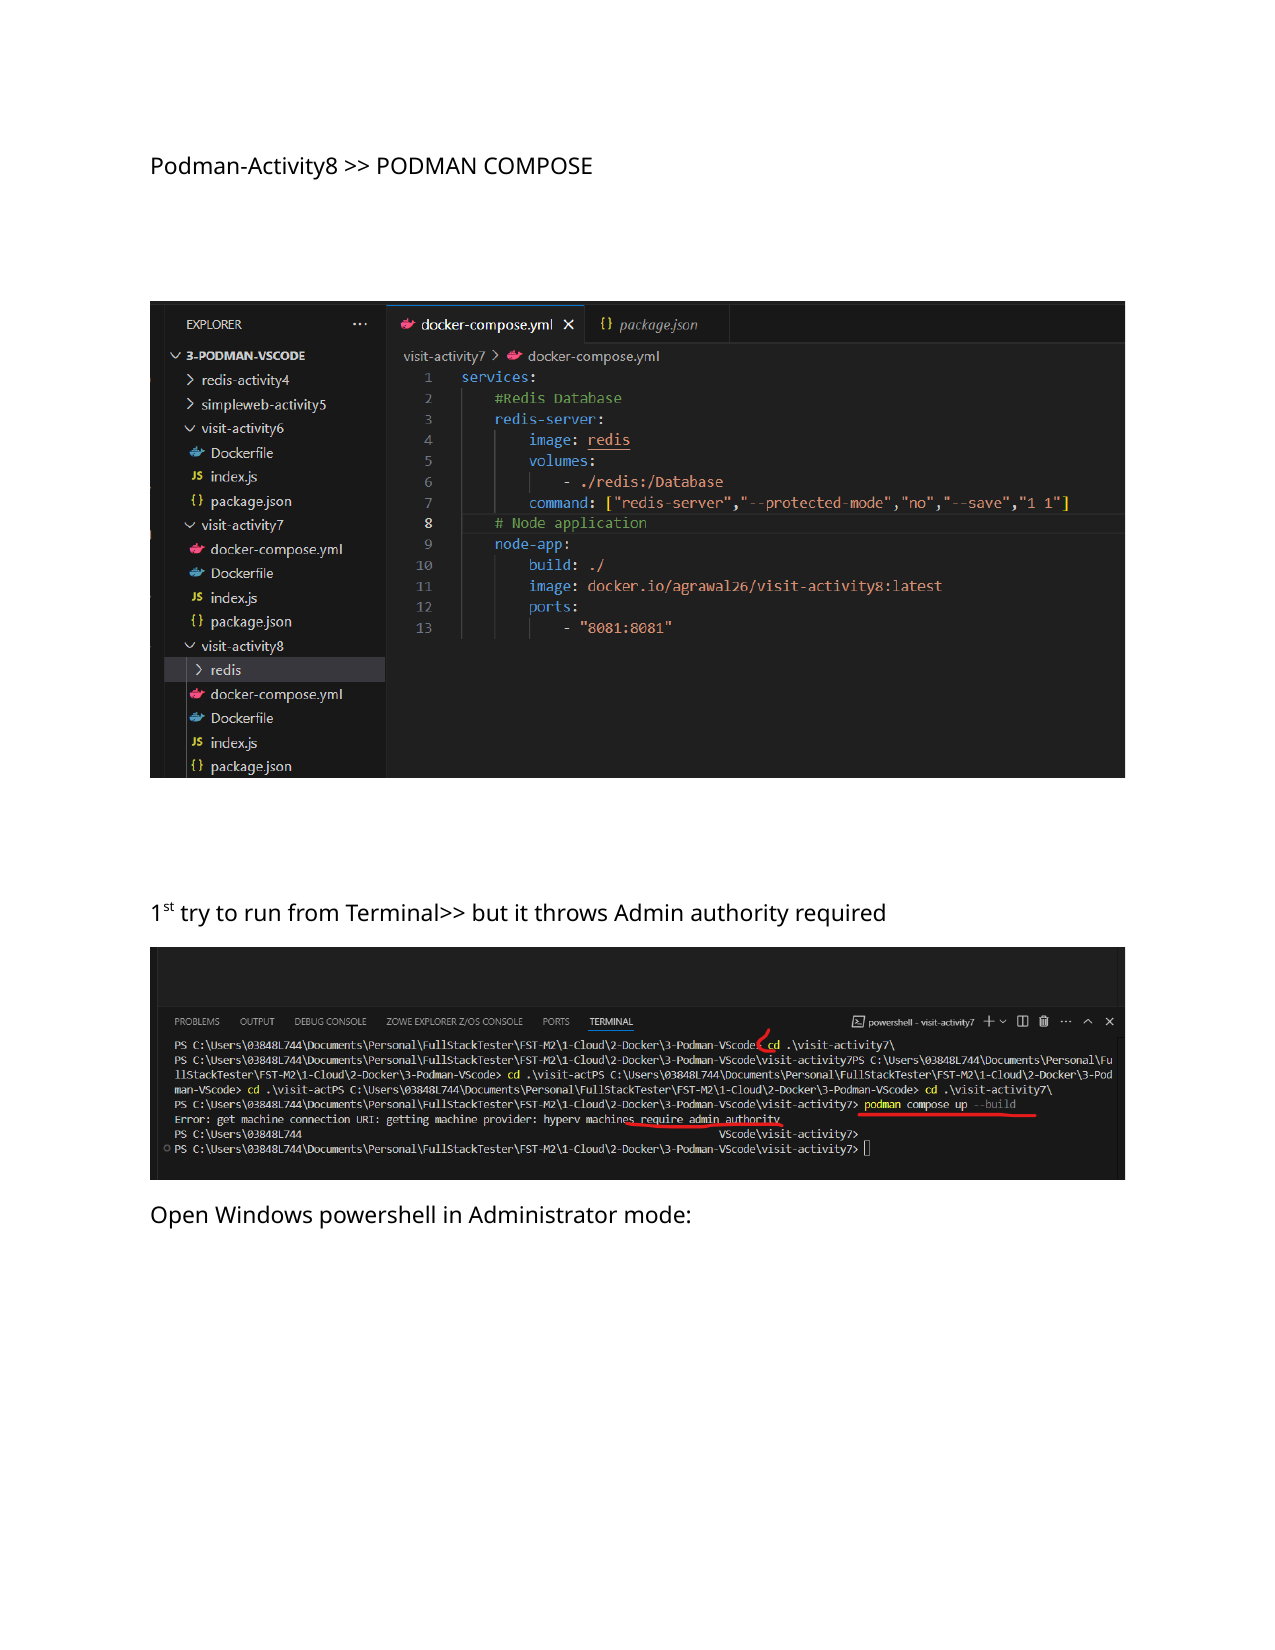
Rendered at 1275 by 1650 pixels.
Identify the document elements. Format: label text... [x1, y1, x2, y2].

text Open Windows powershell in Administrator mode: [150, 1199, 1125, 1230]
text 1st try to run from Terminal>> but it throws Admin authority required [150, 897, 1125, 928]
text Podman-Activity8 >> PODMAN COMPOSE [150, 150, 1125, 181]
picture [150, 301, 1125, 778]
picture [150, 947, 1125, 1180]
